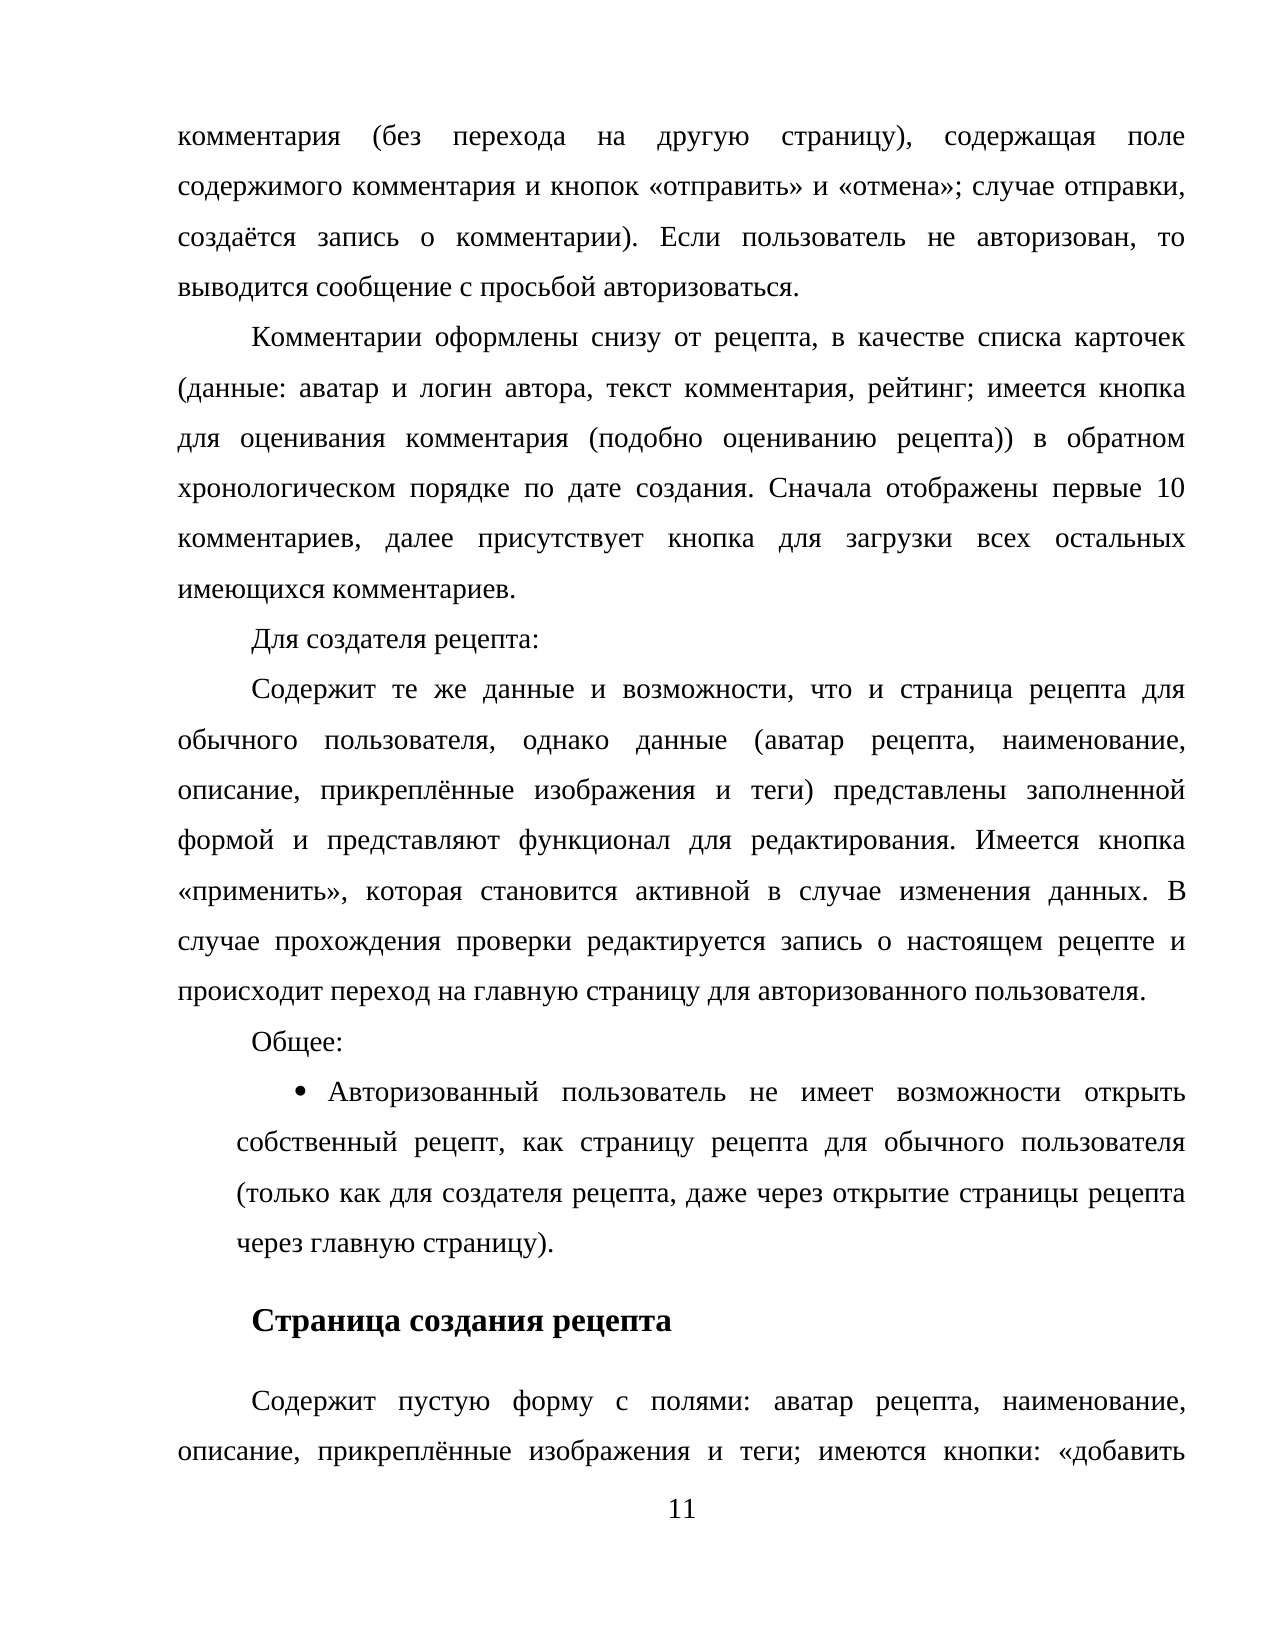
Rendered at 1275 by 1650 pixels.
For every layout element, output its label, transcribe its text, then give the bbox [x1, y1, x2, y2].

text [177, 118, 1186, 303]
text Содержит те же данные и возможности, что и страница рецепта для обычного пользователя, однако данные (аватар рецепта, наименование, описание, прикреплённые изображения и теги) представлены заполненной формой и представляют функционал для редактирования. Имеется кнопка «применить», которая становится активной в случае изменения данных. В случае прохождения проверки редактируется запись о настоящем рецепте и происходит переход на главную страницу для авторизованного пользователя. [177, 957, 1186, 1007]
text Комментарии оформлены снизу от рецепта, в качестве списка карточек (данные: аватар и логин автора, текст комментария, рейтинг; имеется кнопка для оценивания комментария (подобно оцениванию рецепта)) в обратном хронологическом порядке по дате создания. Сначала отображены первые 10 комментариев, далее присутствует кнопка для загрузки всех остальных имеющихся комментариев. [177, 319, 1186, 604]
text Для создателя рецепта: [177, 621, 1186, 655]
text Содержит те же данные и возможности, что и страница рецепта для обычного пользователя, однако данные (аватар рецепта, наименование, описание, прикреплённые изображения и теги) представлены заполненной формой и представляют функционал для редактирования. Имеется кнопка «применить», которая становится активной в случае изменения данных. В случае прохождения проверки редактируется запись о настоящем рецепте и происходит переход на главную страницу для авторизованного пользователя. [177, 672, 1186, 923]
list Авторизованный пользователь не имеет возможности открыть собственный рецепт, как страницу рецепта для обычного пользователя (только как для создателя рецепта, даже через открытие страницы рецепта через главную страницу). [236, 1074, 1186, 1259]
text Страница создания рецепта [177, 1300, 1186, 1339]
text Общее: [177, 1024, 1186, 1057]
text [177, 1383, 1186, 1467]
